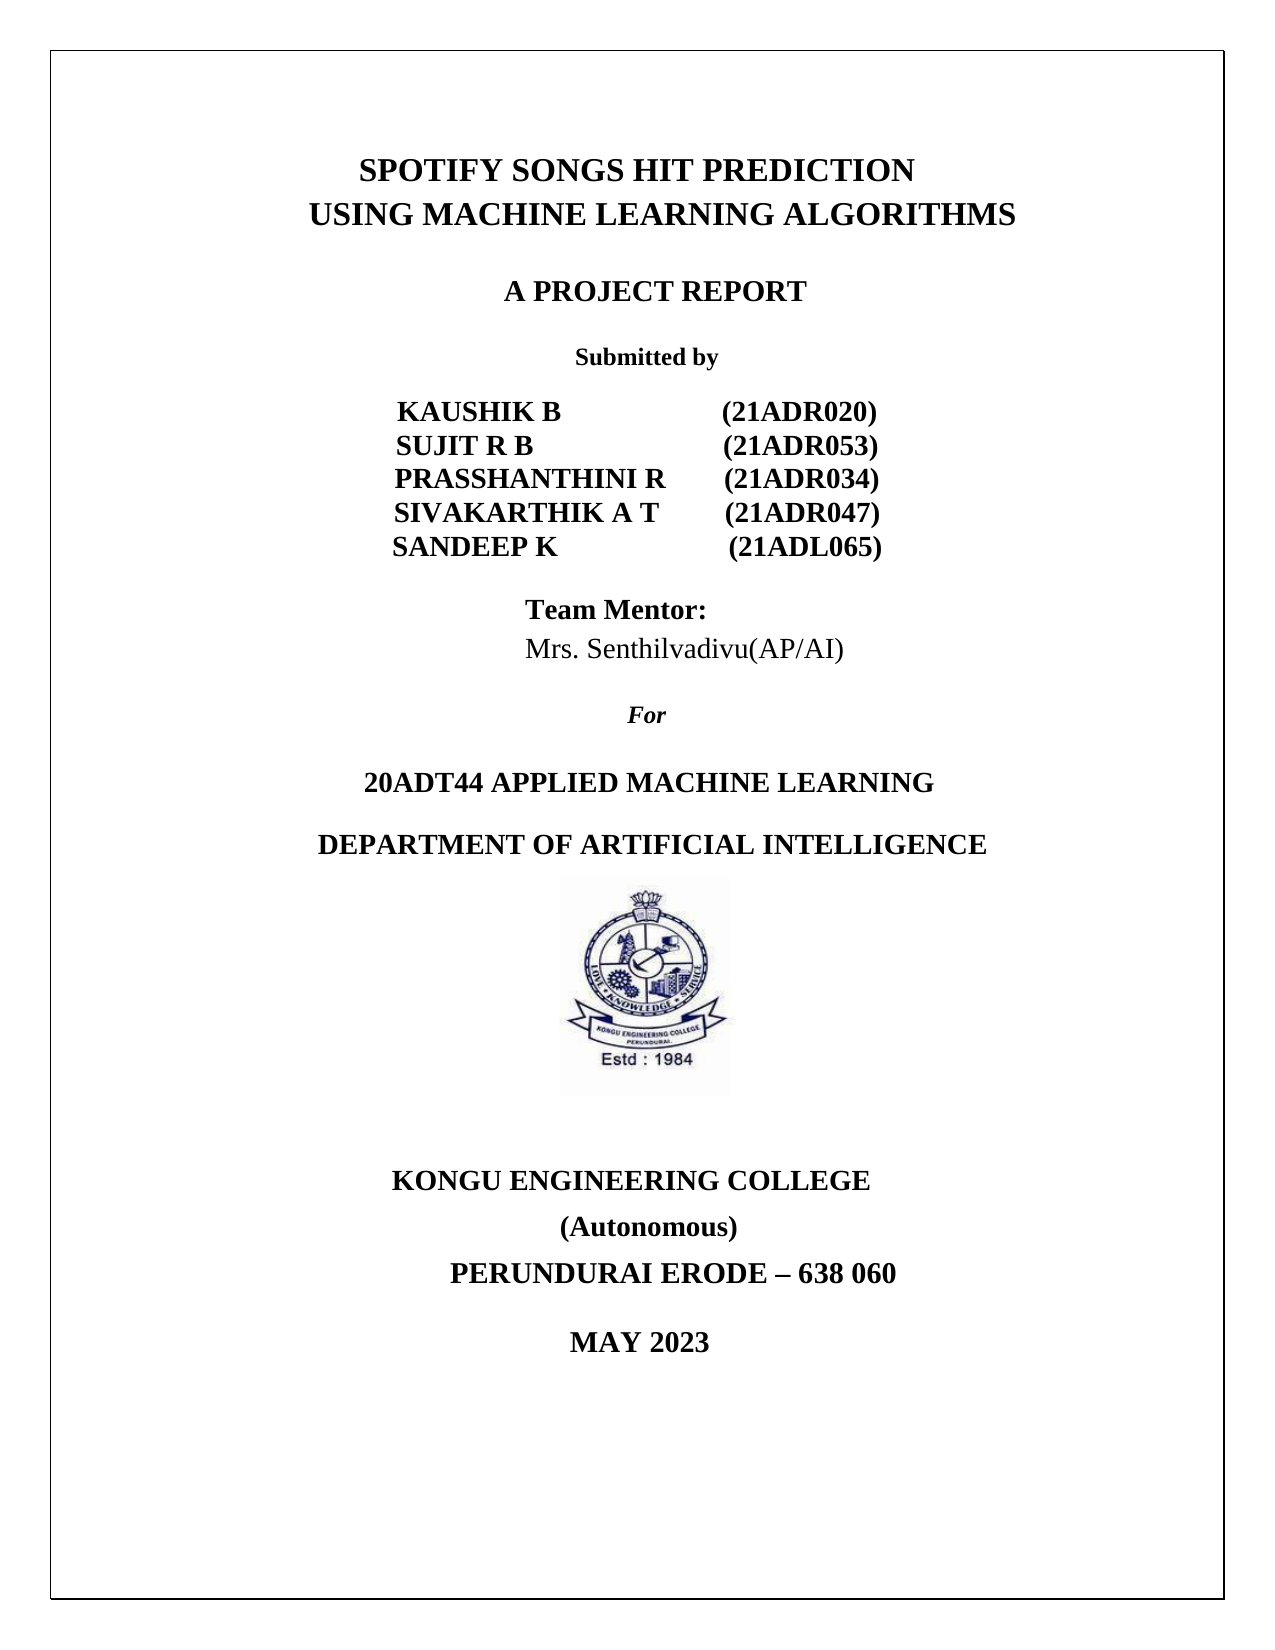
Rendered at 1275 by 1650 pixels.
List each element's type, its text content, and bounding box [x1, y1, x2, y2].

text Mrs. Senthilvadivu(AP/AI) [450, 631, 1124, 664]
subtitle Submitted by [450, 342, 792, 371]
subtitle DEPARTMENT OF ARTIFICIAL INTELLIGENCE [150, 827, 1090, 861]
text PRASSHANTHINI R (21ADR034) [150, 462, 1124, 495]
subtitle A PROJECT REPORT [225, 273, 965, 308]
picture [559, 876, 737, 1096]
text KAUSHIK B (21ADR020) [150, 394, 1124, 428]
subtitle PERUNDURAI ERODE – 638 060 [432, 1255, 964, 1290]
text SANDEEP K (21ADL065) [150, 529, 1124, 562]
text SIVAKARTHIK A T (21ADR047) [150, 495, 1124, 529]
text For [283, 700, 964, 728]
text SPOTIFY SONGS HIT PREDICTION [150, 150, 1124, 188]
subtitle (Autonomous) [282, 1209, 964, 1243]
text USING MACHINE LEARNING ALGORITHMS [150, 194, 1124, 232]
subtitle MAY 2023 [283, 1324, 996, 1359]
text KONGU ENGINEERING COLLEGE [150, 1163, 965, 1197]
text Team Mentor: [150, 592, 1124, 626]
text 20ADT44 APPLIED MACHINE LEARNING [283, 765, 964, 799]
text SUJIT R B (21ADR053) [150, 428, 1124, 462]
